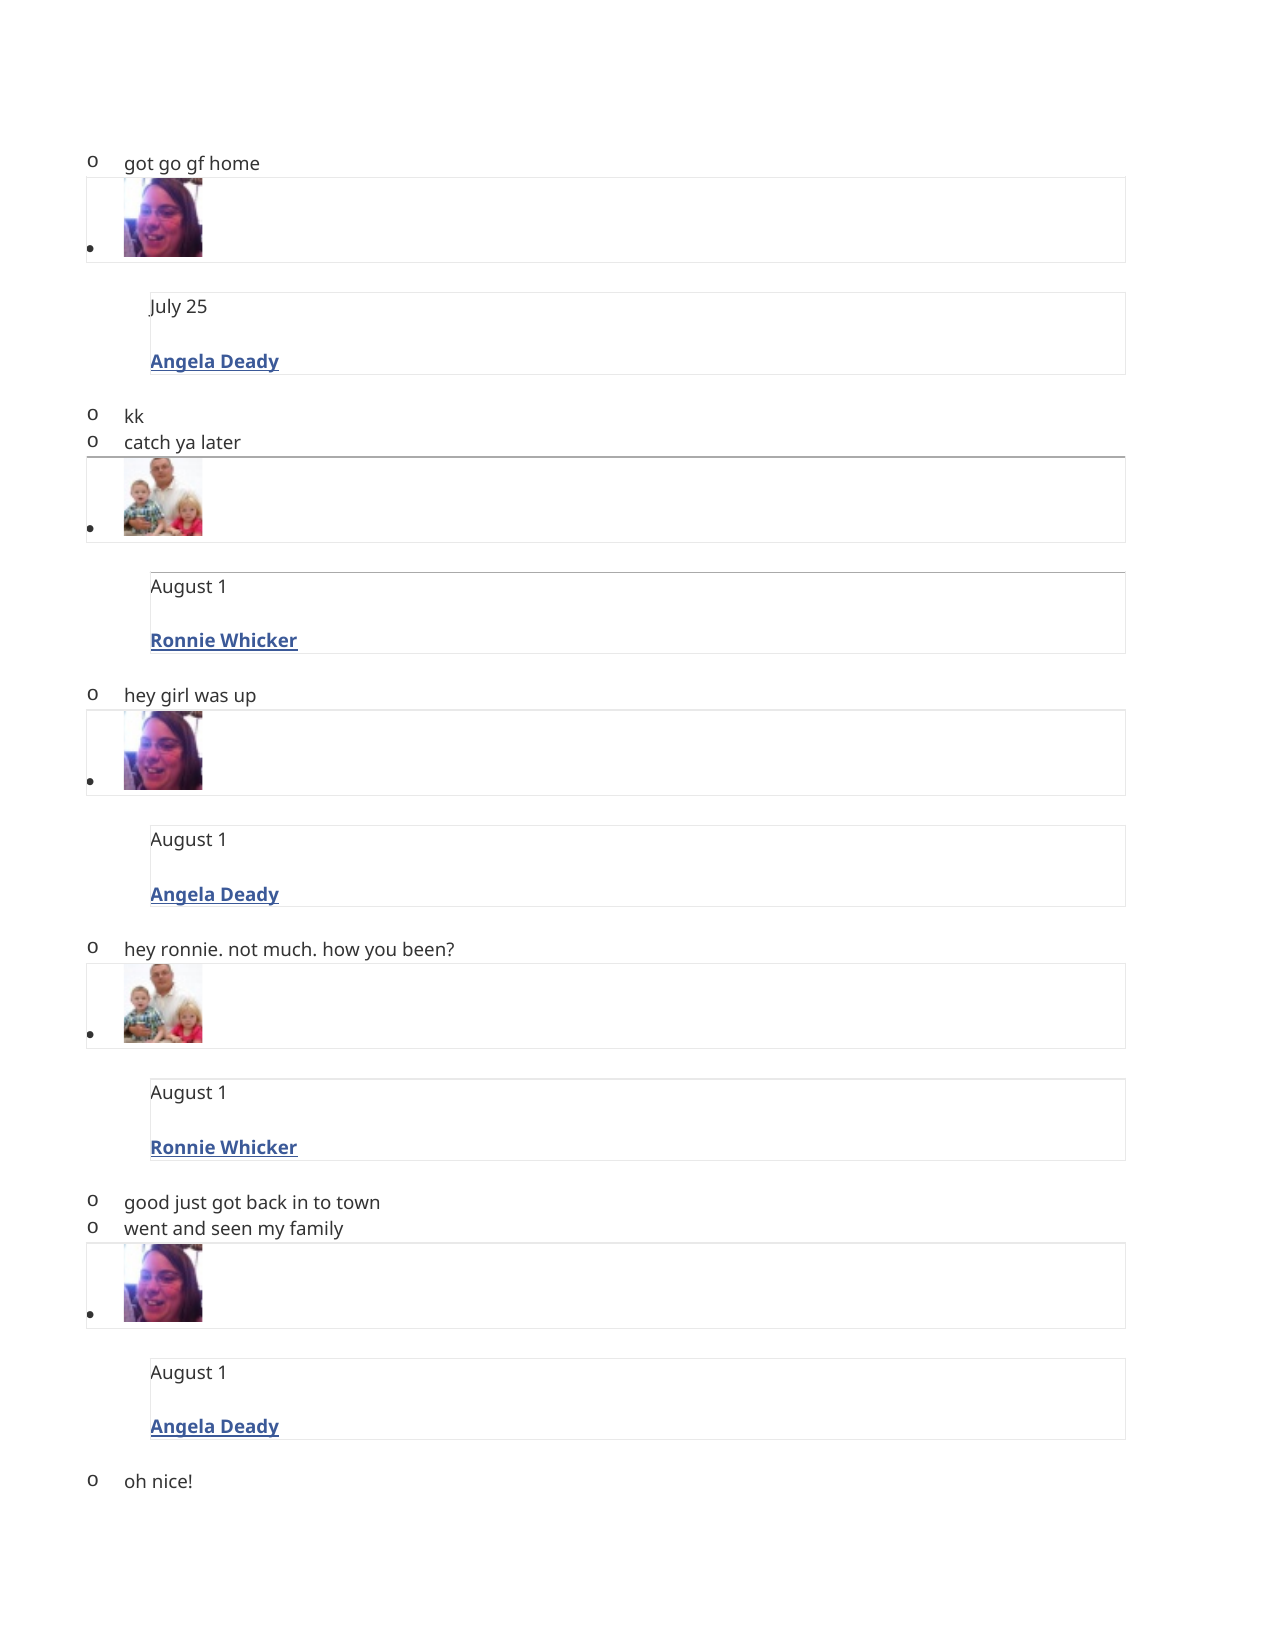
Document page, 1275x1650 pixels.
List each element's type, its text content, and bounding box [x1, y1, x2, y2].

list got go gf home [86, 150, 1125, 176]
picture [123, 964, 203, 1043]
list kk [86, 403, 1125, 429]
text Ronnie Whicker [151, 626, 1125, 653]
text July 25 [151, 293, 1125, 319]
picture [123, 1244, 203, 1322]
text August 1 [151, 573, 1125, 598]
picture [123, 458, 203, 536]
text Angela Deady [151, 1412, 1125, 1439]
list oh nice! [86, 1469, 1125, 1495]
list catch ya later [86, 429, 1125, 456]
list went and seen my family [86, 1216, 1125, 1242]
list hey ronnie. not much. how you been? [86, 936, 1125, 962]
picture [123, 711, 203, 790]
text August 1 [151, 1359, 1125, 1384]
text Angela Deady [151, 346, 1125, 374]
text August 1 [151, 826, 1125, 852]
text Ronnie Whicker [151, 1132, 1125, 1160]
list hey girl was up [86, 683, 1125, 709]
text August 1 [151, 1080, 1125, 1105]
list good just got back in to town [86, 1189, 1125, 1216]
text Angela Deady [151, 879, 1125, 906]
picture [123, 178, 203, 257]
